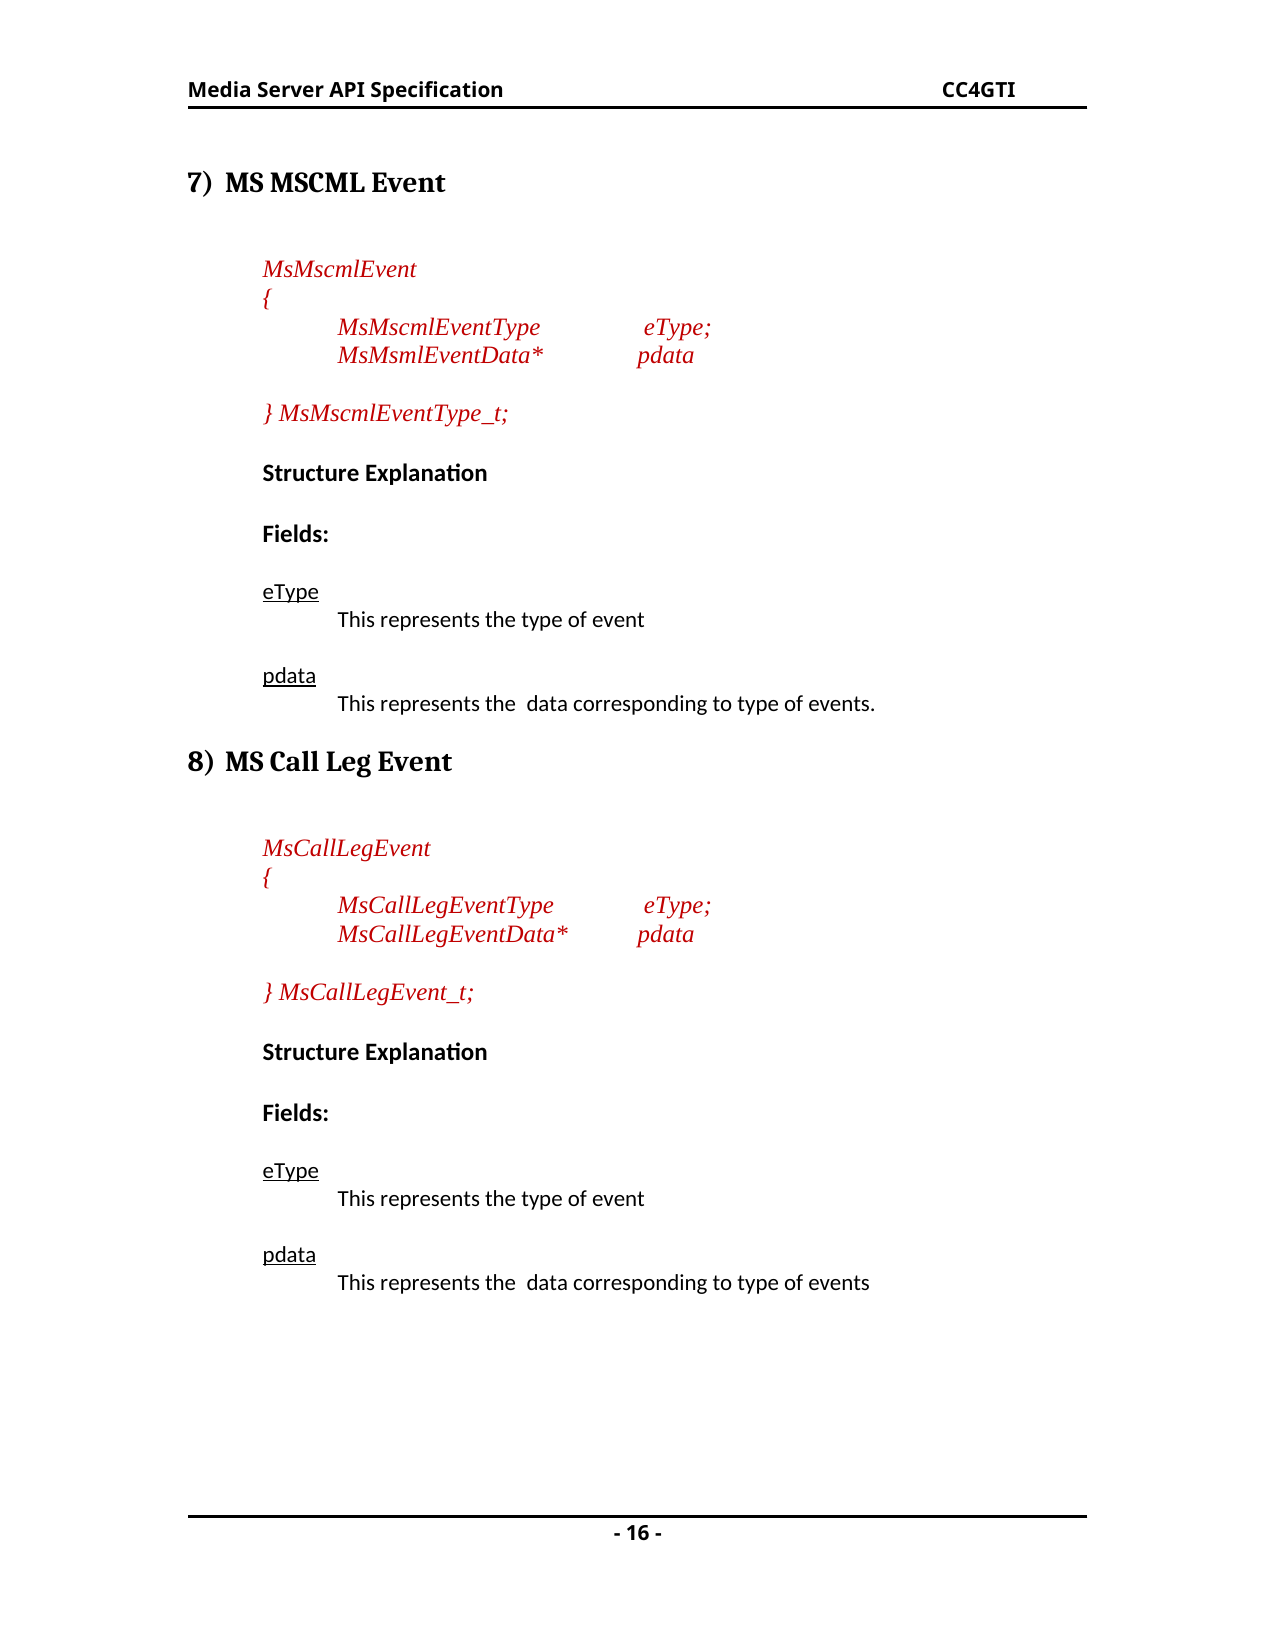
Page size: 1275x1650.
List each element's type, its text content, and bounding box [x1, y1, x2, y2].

text This represents the type of event [262, 1184, 1087, 1212]
text MsCallLegEvent [262, 833, 1087, 862]
text { [262, 283, 1087, 312]
list MS MSCML Event [187, 166, 1087, 200]
text MsMscmlEventType eType; [262, 312, 1087, 341]
text } MsCallLegEvent_t; [262, 977, 1087, 1006]
text This represents the data corresponding to type of events [262, 1268, 1087, 1296]
text MsCallLegEventType eType; [262, 891, 1087, 919]
text This represents the type of event [262, 605, 1087, 633]
text { [262, 862, 1087, 891]
list MS Call Leg Event [187, 745, 1087, 778]
text MsMscmlEvent [262, 254, 1087, 283]
text MsMsmlEventData* pdata [262, 341, 1087, 369]
text eType [262, 1156, 1087, 1184]
text Fields: [262, 1097, 1087, 1128]
text Structure Explanation [262, 457, 1087, 488]
text Fields: [262, 518, 1087, 549]
text pdata [262, 661, 1087, 689]
text MsCallLegEventData* pdata [262, 919, 1087, 948]
text eType [262, 577, 1087, 605]
text } MsMscmlEventType_t; [262, 398, 1087, 427]
text Structure Explanation [262, 1036, 1087, 1067]
text pdata [262, 1240, 1087, 1268]
text This represents the data corresponding to type of events. [262, 689, 1087, 717]
